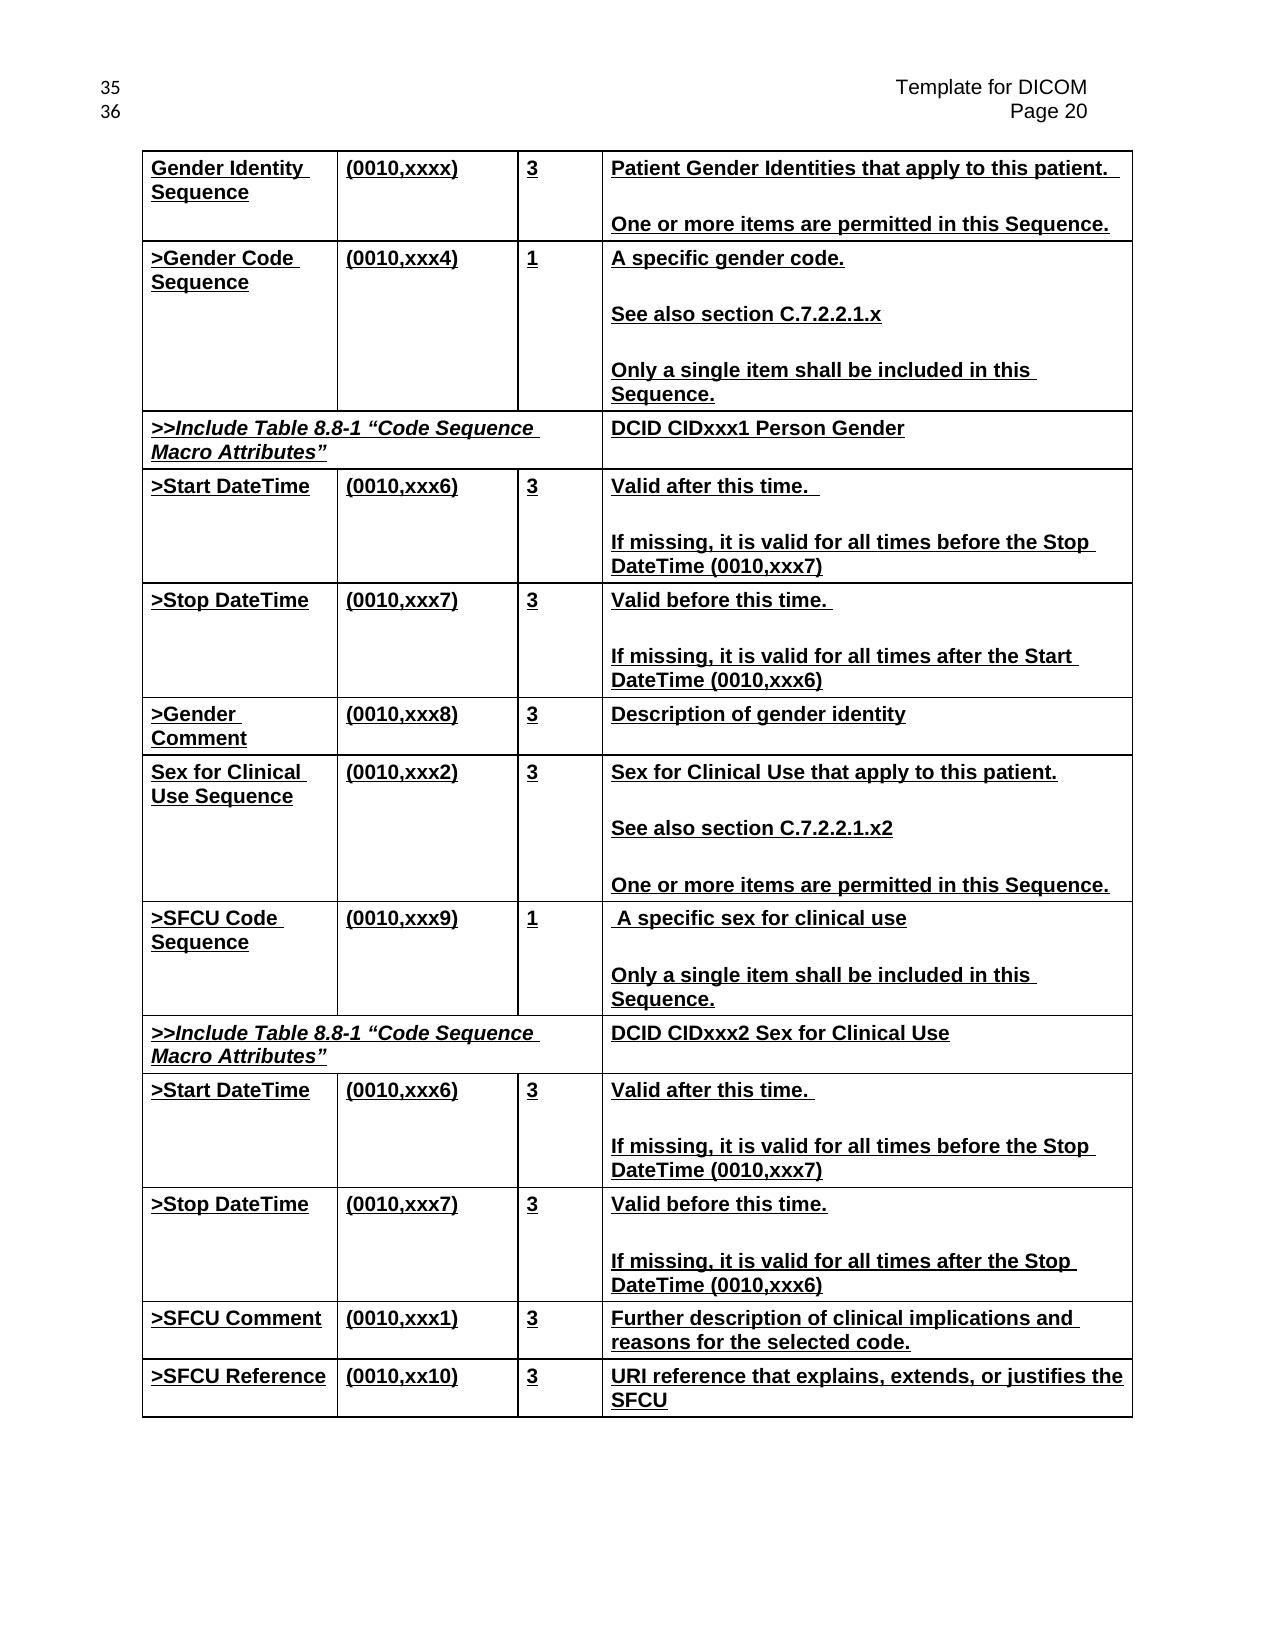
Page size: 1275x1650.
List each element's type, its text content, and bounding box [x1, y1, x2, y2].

table_cell 3 [519, 756, 602, 901]
table_cell (0010,xxx1) [338, 1302, 517, 1358]
table_cell Patient Gender Identities that apply to this patient. One or more items are permitted in this Sequence. [603, 152, 1132, 240]
table_cell Sex for Clinical Use that apply to this patient. See also section C.7.2.2.1.x2 One or more items are permitted in this Sequence. [603, 756, 1132, 901]
table_cell A specific sex for clinical use Only a single item shall be included in this Sequence. [603, 902, 1132, 1014]
table_cell Valid after this time. If missing, it is valid for all times before the Stop DateTime (0010,xxx7) [603, 1074, 1132, 1186]
table_cell 3 [519, 470, 602, 582]
table_cell 3 [519, 1360, 602, 1416]
table_cell >>Include Table 8.8-1 “Code Sequence Macro Attributes” [143, 412, 602, 468]
table_cell 3 [519, 152, 602, 240]
table_cell (0010,xxx4) [338, 242, 517, 410]
table_cell >SFCU Comment [143, 1302, 337, 1358]
table_cell 3 [519, 1302, 602, 1358]
table_cell URI reference that explains, extends, or justifies the SFCU [603, 1360, 1132, 1416]
table_cell Valid before this time. If missing, it is valid for all times after the Start DateTime (0010,xxx6) [603, 584, 1132, 696]
table_cell >SFCU Reference [143, 1360, 337, 1416]
table_cell >Gender Code Sequence [143, 242, 337, 410]
table_cell 3 [519, 1188, 602, 1301]
table_cell (0010,xxx2) [338, 756, 517, 901]
table_cell 3 [519, 584, 602, 696]
table_cell DCID CIDxxx1 Person Gender [603, 412, 1132, 468]
table_cell 1 [519, 242, 602, 410]
table_cell (0010,xxx9) [338, 902, 517, 1014]
table_cell 3 [519, 698, 602, 754]
table_cell Valid before this time. If missing, it is valid for all times after the Stop DateTime (0010,xxx6) [603, 1188, 1132, 1301]
table_cell >SFCU Code Sequence [143, 902, 337, 1014]
table_cell 1 [519, 902, 602, 1014]
table_cell Sex for Clinical Use Sequence [143, 756, 337, 901]
table_cell (0010,xxx6) [338, 1074, 517, 1186]
table_cell Gender Identity Sequence [143, 152, 337, 240]
table_cell (0010,xxx6) [338, 470, 517, 582]
table_cell >Gender Comment [143, 698, 337, 754]
table_cell Further description of clinical implications and reasons for the selected code. [603, 1302, 1132, 1358]
table_cell >>Include Table 8.8-1 “Code Sequence Macro Attributes” [143, 1016, 602, 1072]
table_cell DCID CIDxxx2 Sex for Clinical Use [603, 1016, 1132, 1072]
table_cell (0010,xx10) [338, 1360, 517, 1416]
table_cell >Start DateTime [143, 1074, 337, 1186]
table_cell >Stop DateTime [143, 584, 337, 696]
table_cell Valid after this time. If missing, it is valid for all times before the Stop DateTime (0010,xxx7) [603, 470, 1132, 582]
table_cell (0010,xxx8) [338, 698, 517, 754]
table_cell 3 [519, 1074, 602, 1186]
table_cell (0010,xxxx) [338, 152, 517, 240]
table_cell >Start DateTime [143, 470, 337, 582]
table_cell A specific gender code. See also section C.7.2.2.1.x Only a single item shall be included in this Sequence. [603, 242, 1132, 410]
table_cell >Stop DateTime [143, 1188, 337, 1301]
table_cell (0010,xxx7) [338, 1188, 517, 1301]
table_cell (0010,xxx7) [338, 584, 517, 696]
table_cell Description of gender identity [603, 698, 1132, 754]
